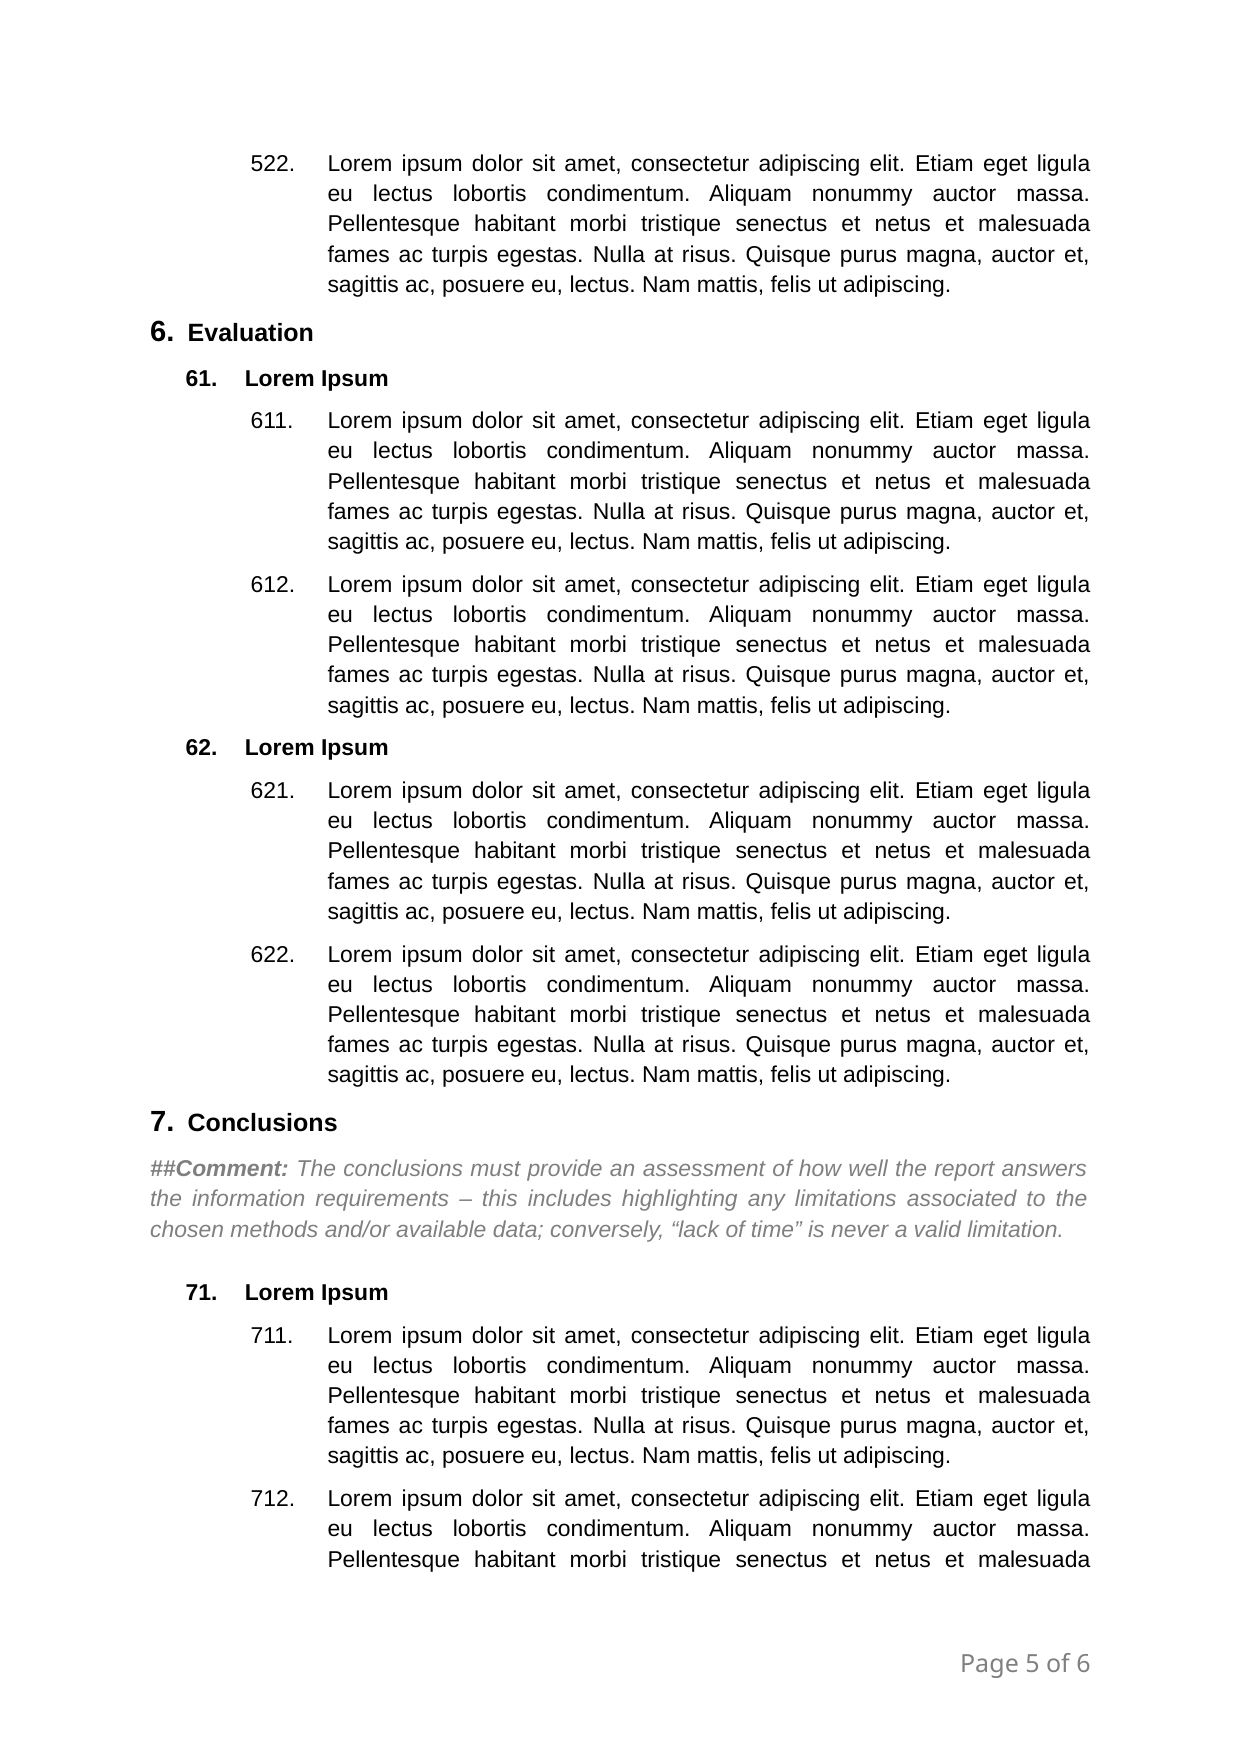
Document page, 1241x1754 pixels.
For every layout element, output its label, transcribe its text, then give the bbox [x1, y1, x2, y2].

list Lorem Ipsum [185, 1279, 1090, 1305]
list Conclusions [150, 1104, 1090, 1138]
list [250, 1485, 1090, 1572]
text ##Comment: The conclusions must provide an assessment of how well the report answers the information requirements – this includes highlighting any limitations associated to the chosen methods and/or available data; conversely, “lack of time” is never a valid limitation. [150, 1155, 1090, 1242]
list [250, 150, 1090, 297]
list Lorem Ipsum [185, 734, 1090, 761]
list Lorem Ipsum [185, 364, 1090, 391]
list Evaluation [150, 313, 1090, 347]
